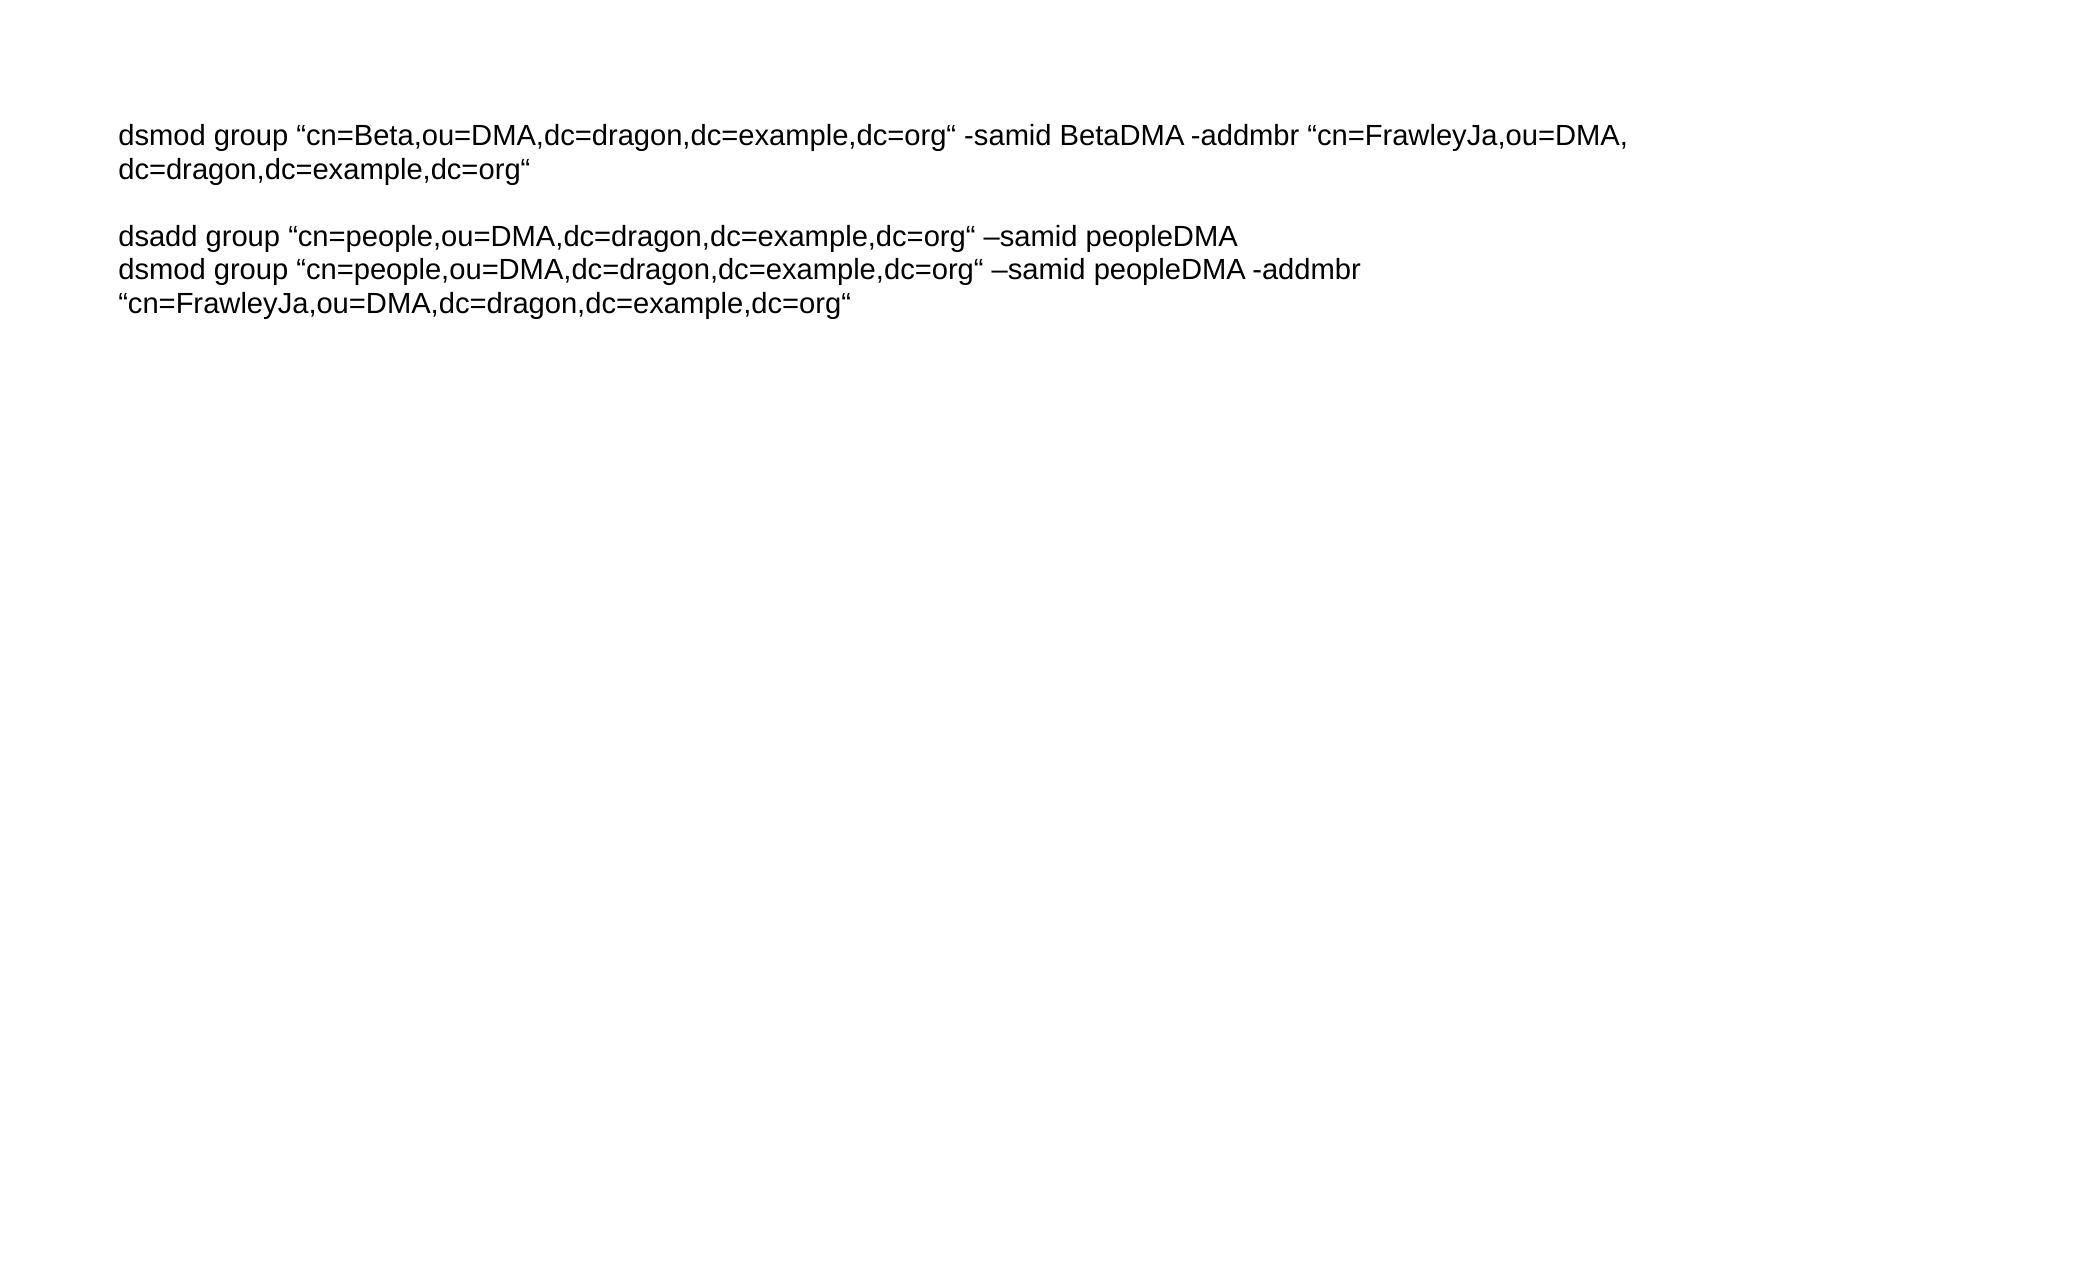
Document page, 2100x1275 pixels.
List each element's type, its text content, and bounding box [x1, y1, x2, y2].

text dsmod group “cn=Beta,ou=DMA,dc=dragon,dc=example,dc=org“ -samid BetaDMA -addmbr “cn=FrawleyJa,ou=DMA, dc=dragon,dc=example,dc=org“ [118, 118, 1982, 185]
text dsadd group “cn=people,ou=DMA,dc=dragon,dc=example,dc=org“ –samid peopleDMA [118, 219, 1982, 252]
text dsmod group “cn=people,ou=DMA,dc=dragon,dc=example,dc=org“ –samid peopleDMA -addmbr “cn=FrawleyJa,ou=DMA,dc=dragon,dc=example,dc=org“ [118, 252, 1982, 319]
